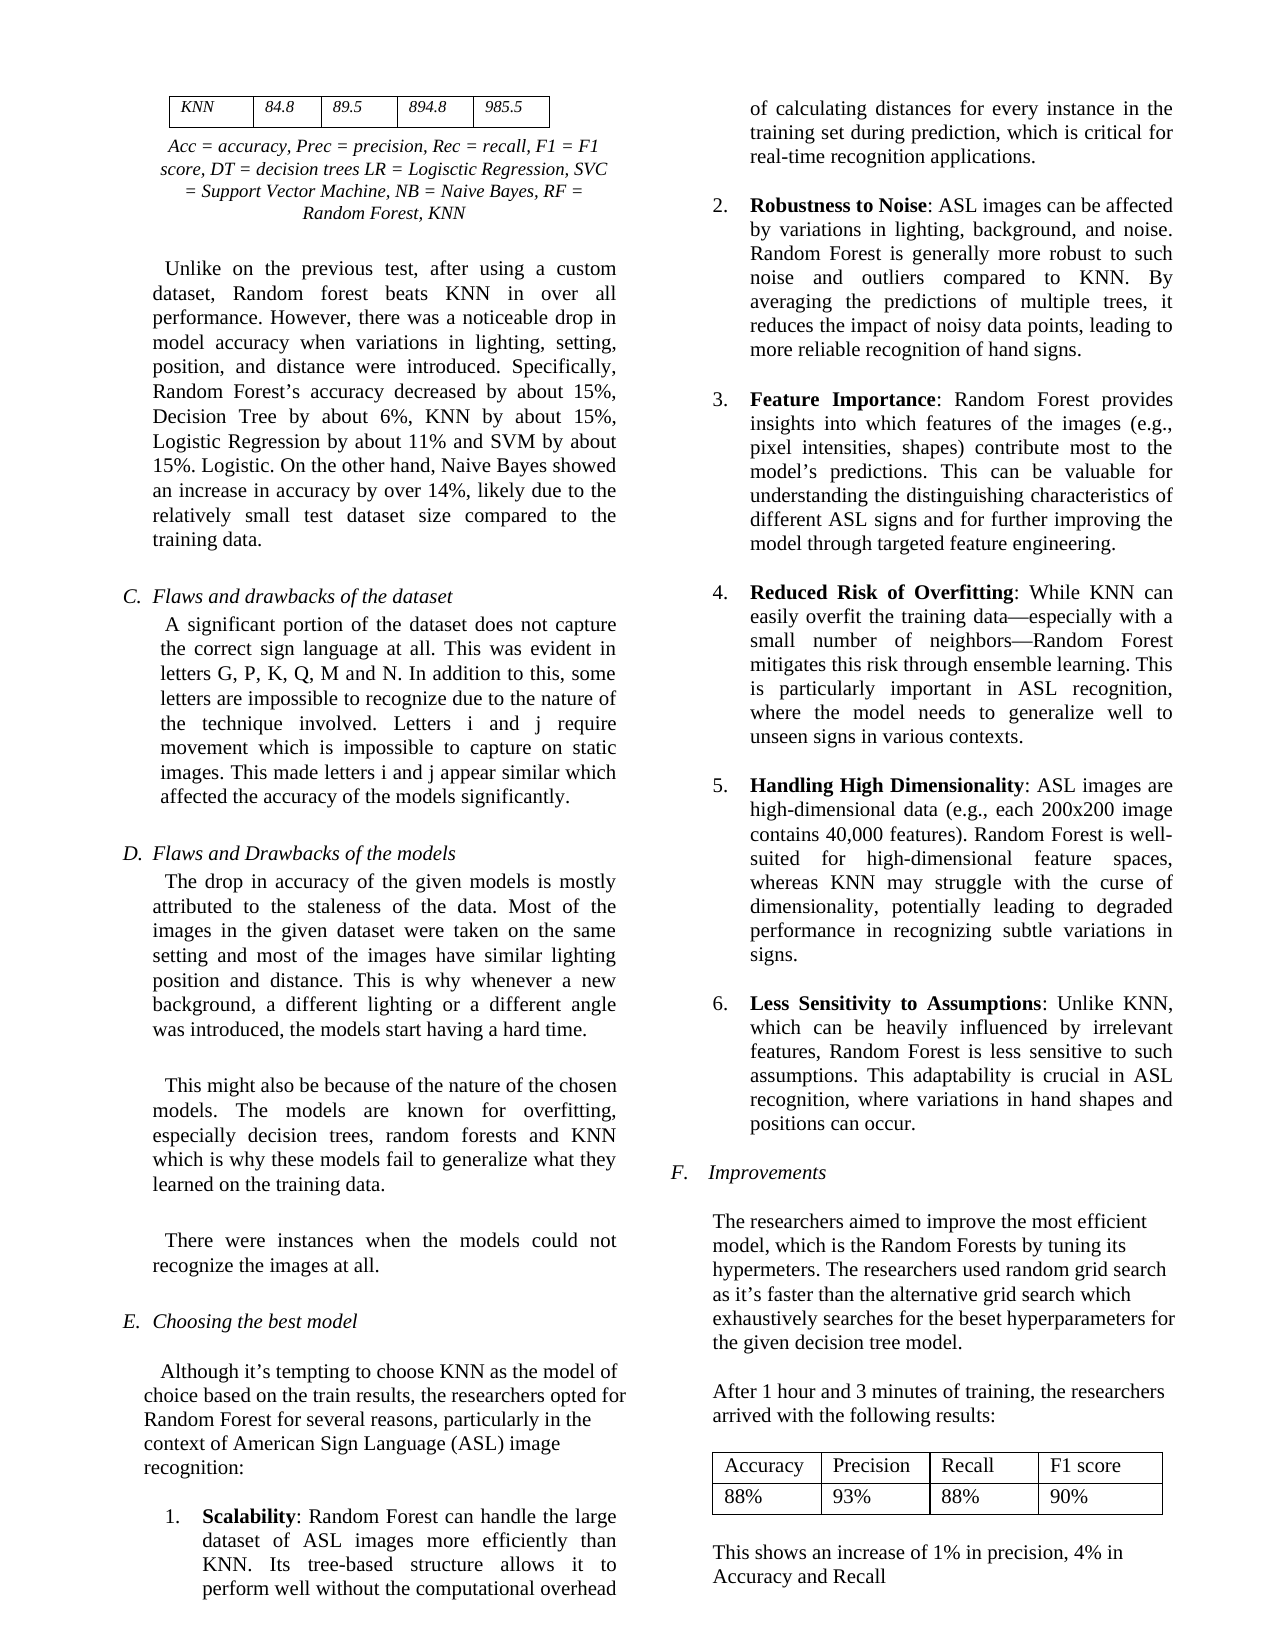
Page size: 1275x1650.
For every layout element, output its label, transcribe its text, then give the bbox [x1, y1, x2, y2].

table_cell KNN [170, 97, 253, 127]
table_header Recall [931, 1453, 1038, 1483]
list The drop in accuracy of the given models is mostly attributed to the staleness of the data. Most of the images in the given dataset were taken on the same setting and most of the images have similar lighting position and distance. This is why whenever a new background, a different lighting or a different angle was introduced, the models start having a hard time. [152, 869, 617, 1041]
table_header Accuracy [713, 1453, 821, 1483]
list Reduced Risk of Overfitting: While KNN can easily overfit the training data—especially with a small number of neighbors—Random Forest mitigates this risk through ensemble learning. This is particularly important in ASL recognition, where the model needs to generalize well to unseen signs in various contexts. [712, 580, 1173, 748]
text After 1 hour and 3 minutes of training, the researchers arrived with the following results: [712, 1379, 1185, 1427]
list Flaws and drawbacks of the dataset [123, 583, 617, 608]
text Acc = accuracy, Prec = precision, Rec = recall, F1 = F1 score, DT = decision trees LR = Logisctic Regression, SVC = Support Vector Machine, NB = Naive Bayes, RF = Random Forest, KNN [152, 135, 617, 223]
table_cell 88% [931, 1484, 1038, 1514]
text Although it’s tempting to choose KNN as the model of choice based on the train results, the researchers opted for Random Forest for several reasons, particularly in the context of American Sign Language (ASL) image recognition: [144, 1359, 629, 1479]
list Improvements [671, 1160, 1173, 1184]
list Choosing the best model [123, 1309, 617, 1333]
list Scalability: Random Forest can handle the large dataset of ASL images more efficiently than KNN. Its tree-based structure allows it to perform well without the computational overhead of calculating distances for every instance in the training set during prediction, which is critical for real-time recognition applications. [164, 1504, 617, 1600]
list Less Sensitivity to Assumptions: Unlike KNN, which can be heavily influenced by irrelevant features, Random Forest is less sensitive to such assumptions. This adaptability is crucial in ASL recognition, where variations in hand shapes and positions can occur. [712, 991, 1173, 1135]
list This might also be because of the nature of the chosen models. The models are known for overfitting, especially decision trees, random forests and KNN which is why these models fail to generalize what they learned on the training data. [152, 1073, 617, 1196]
list Feature Importance: Random Forest provides insights into which features of the images (e.g., pixel intensities, shapes) contribute most to the model’s predictions. This can be valuable for understanding the distinguishing characteristics of different ASL signs and for further improving the model through targeted feature engineering. [712, 386, 1173, 555]
table_cell 93% [822, 1484, 929, 1514]
table_cell 985.5 [474, 97, 549, 127]
table_cell 90% [1039, 1484, 1162, 1514]
text This shows an increase of 1% in precision, 4% in Accuracy and Recall [712, 1540, 1185, 1588]
list Handling High Dimensionality: ASL images are high-dimensional data (e.g., each 200x200 image contains 40,000 features). Random Forest is well-suited for high-dimensional feature spaces, whereas KNN may struggle with the curse of dimensionality, potentially leading to degraded performance in recognizing subtle variations in signs. [712, 773, 1173, 966]
table_header F1 score [1039, 1453, 1162, 1483]
list Unlike on the previous test, after using a custom dataset, Random forest beats KNN in over all performance. However, there was a noticeable drop in model accuracy when variations in lighting, setting, position, and distance were introduced. Specifically, Random Forest’s accuracy decreased by about 15%, Decision Tree by about 6%, KNN by about 15%, Logistic Regression by about 11% and SVM by about 15%. Logistic. On the other hand, Naive Bayes showed an increase in accuracy by over 14%, likely due to the relatively small test dataset size compared to the training data. [152, 256, 617, 551]
table_cell 89.5 [322, 97, 397, 127]
list Scalability: Random Forest can handle the large dataset of ASL images more efficiently than KNN. Its tree-based structure allows it to perform well without the computational overhead of calculating distances for every instance in the training set during prediction, which is critical for real-time recognition applications. [712, 96, 1173, 168]
table_cell 88% [713, 1484, 821, 1514]
list Robustness to Noise: ASL images can be affected by variations in lighting, background, and noise. Random Forest is generally more robust to such noise and outliers compared to KNN. By averaging the predictions of multiple trees, it reduces the impact of noisy data points, leading to more reliable recognition of hand signs. [712, 193, 1173, 361]
table_header Precision [822, 1453, 929, 1483]
list There were instances when the models could not recognize the images at all. [152, 1228, 617, 1277]
list A significant portion of the dataset does not capture the correct sign language at all. This was evident in letters G, P, K, Q, M and N. In addition to this, some letters are impossible to recognize due to the nature of the technique involved. Letters i and j require movement which is impossible to capture on static images. This made letters i and j appear similar which affected the accuracy of the models significantly. [160, 612, 617, 808]
list Flaws and Drawbacks of the models [123, 841, 617, 865]
table_cell 894.8 [398, 97, 473, 127]
text The researchers aimed to improve the most efficient model, which is the Random Forests by tuning its hypermeters. The researchers used random grid search as it’s faster than the alternative grid search which exhaustively searches for the beset hyperparameters for the given decision tree model. [712, 1209, 1185, 1354]
table_cell 84.8 [254, 97, 321, 127]
